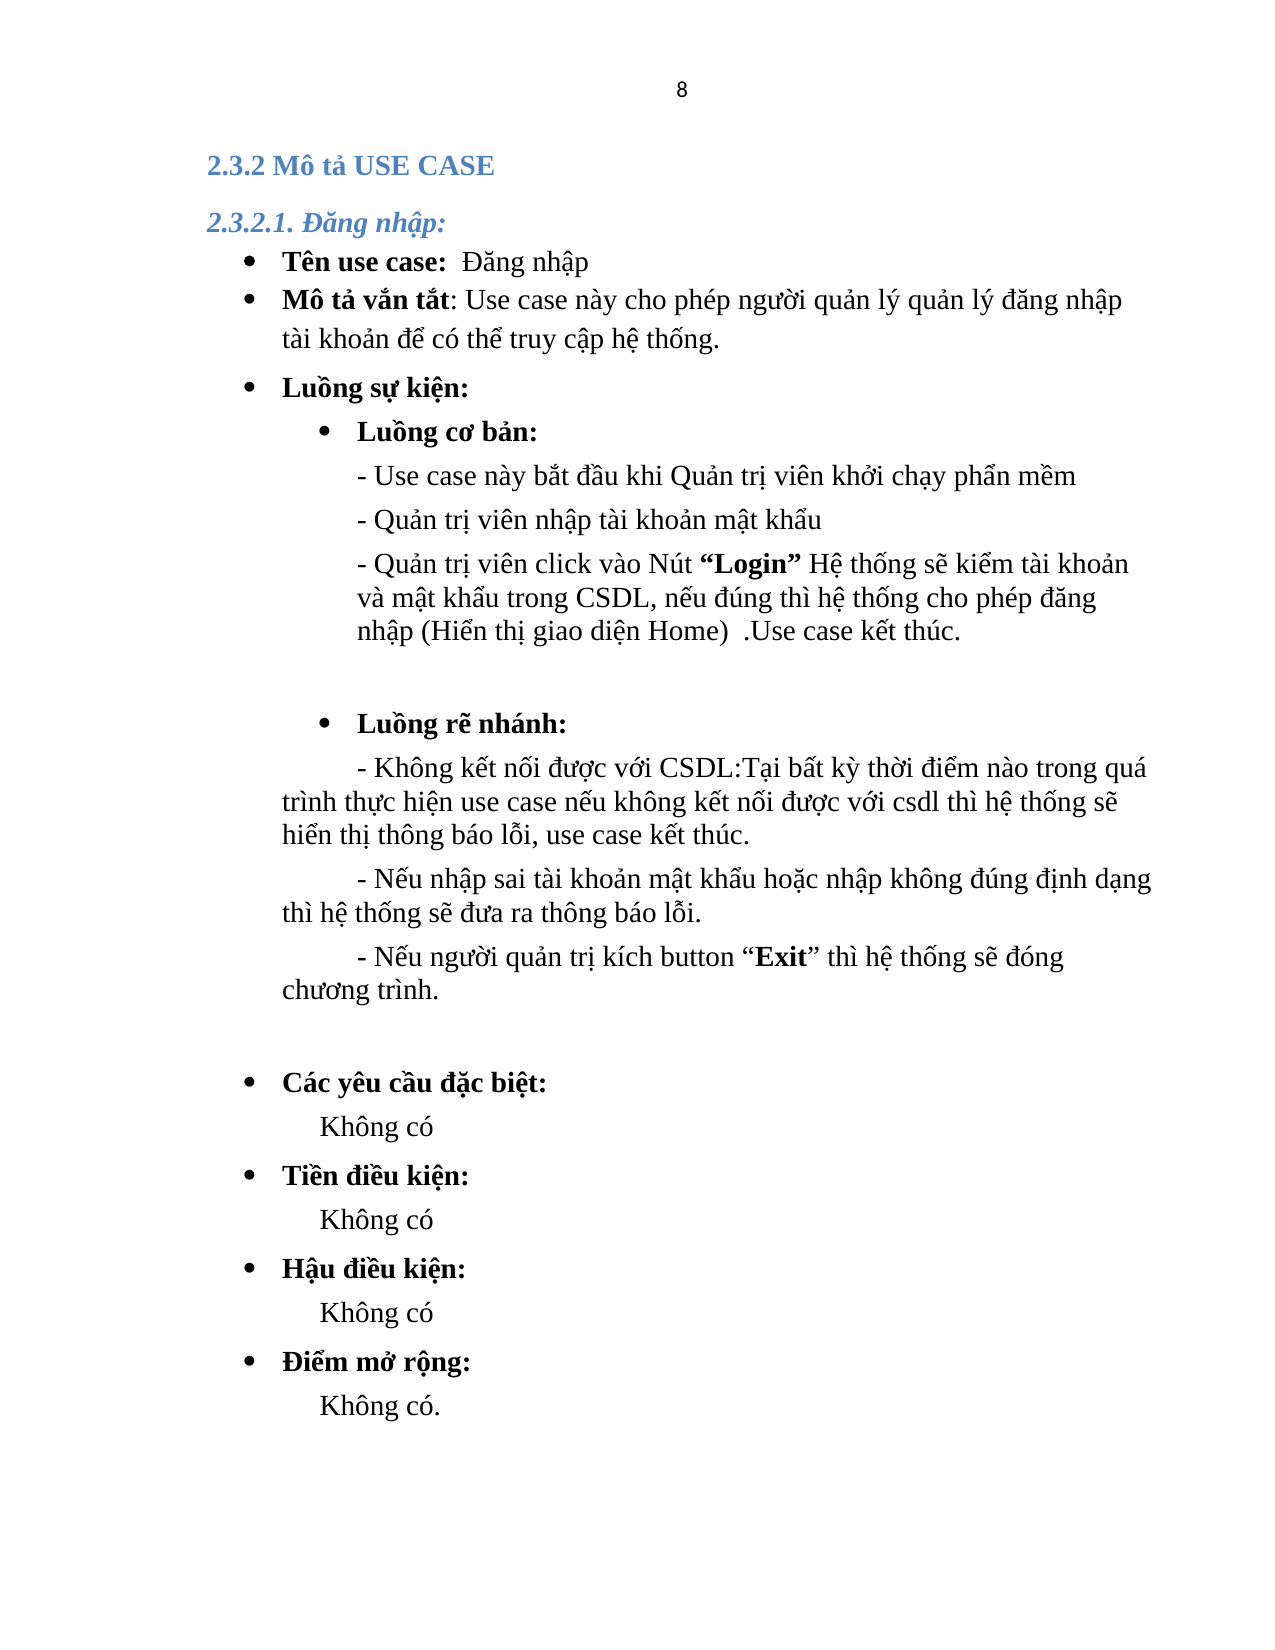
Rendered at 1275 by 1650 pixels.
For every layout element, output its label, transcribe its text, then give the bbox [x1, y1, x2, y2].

list Luồng sự kiện: [244, 370, 1157, 404]
list Tên use case: Đăng nhập [244, 244, 1157, 277]
subtitle 2.3.2.1. Đăng nhập: [207, 205, 1157, 238]
text - Quản trị viên nhập tài khoản mật khẩu [282, 502, 1157, 536]
subtitle 2.3.2 Mô tả USE CASE [207, 148, 1157, 181]
text - Quản trị viên click vào Nút “Login” Hệ thống sẽ kiểm tài khoản và mật khẩu trong CSDL, nếu đúng thì hệ thống cho phép đăng nhập (Hiển thị giao diện Home) .Use case kết thúc. [357, 546, 1157, 647]
list Luồng cơ bản: [319, 414, 1157, 448]
list Hậu điều kiện: [244, 1251, 1157, 1285]
text - Không kết nối được với CSDL:Tại bất kỳ thời điểm nào trong quá trình thực hiện use case nếu không kết nối được với csdl thì hệ thống sẽ hiển thị thông báo lỗi, use case kết thúc. [282, 750, 1157, 851]
list Các yêu cầu đặc biệt: [244, 1065, 1157, 1099]
list Luồng rẽ nhánh: [319, 706, 1157, 740]
list Điểm mở rộng: [244, 1344, 1157, 1378]
text Không có [319, 1202, 1157, 1236]
list Mô tả vắn tắt: Use case này cho phép người quản lý quản lý đăng nhập tài khoản để có thể truy cập hệ thống. [244, 282, 1157, 355]
text - Nếu nhập sai tài khoản mật khẩu hoặc nhập không đúng định dạng thì hệ thống sẽ đưa ra thông báo lỗi. [282, 861, 1157, 928]
text Không có [319, 1295, 1157, 1329]
text Không có. [319, 1388, 1157, 1422]
list Tiền điều kiện: [244, 1158, 1157, 1192]
text - Use case này bắt đầu khi Quản trị viên khởi chạy phẩn mềm [282, 458, 1157, 492]
text Không có [319, 1109, 1157, 1143]
text - Nếu người quản trị kích button “Exit” thì hệ thống sẽ đóng chương trình. [282, 939, 1157, 1006]
